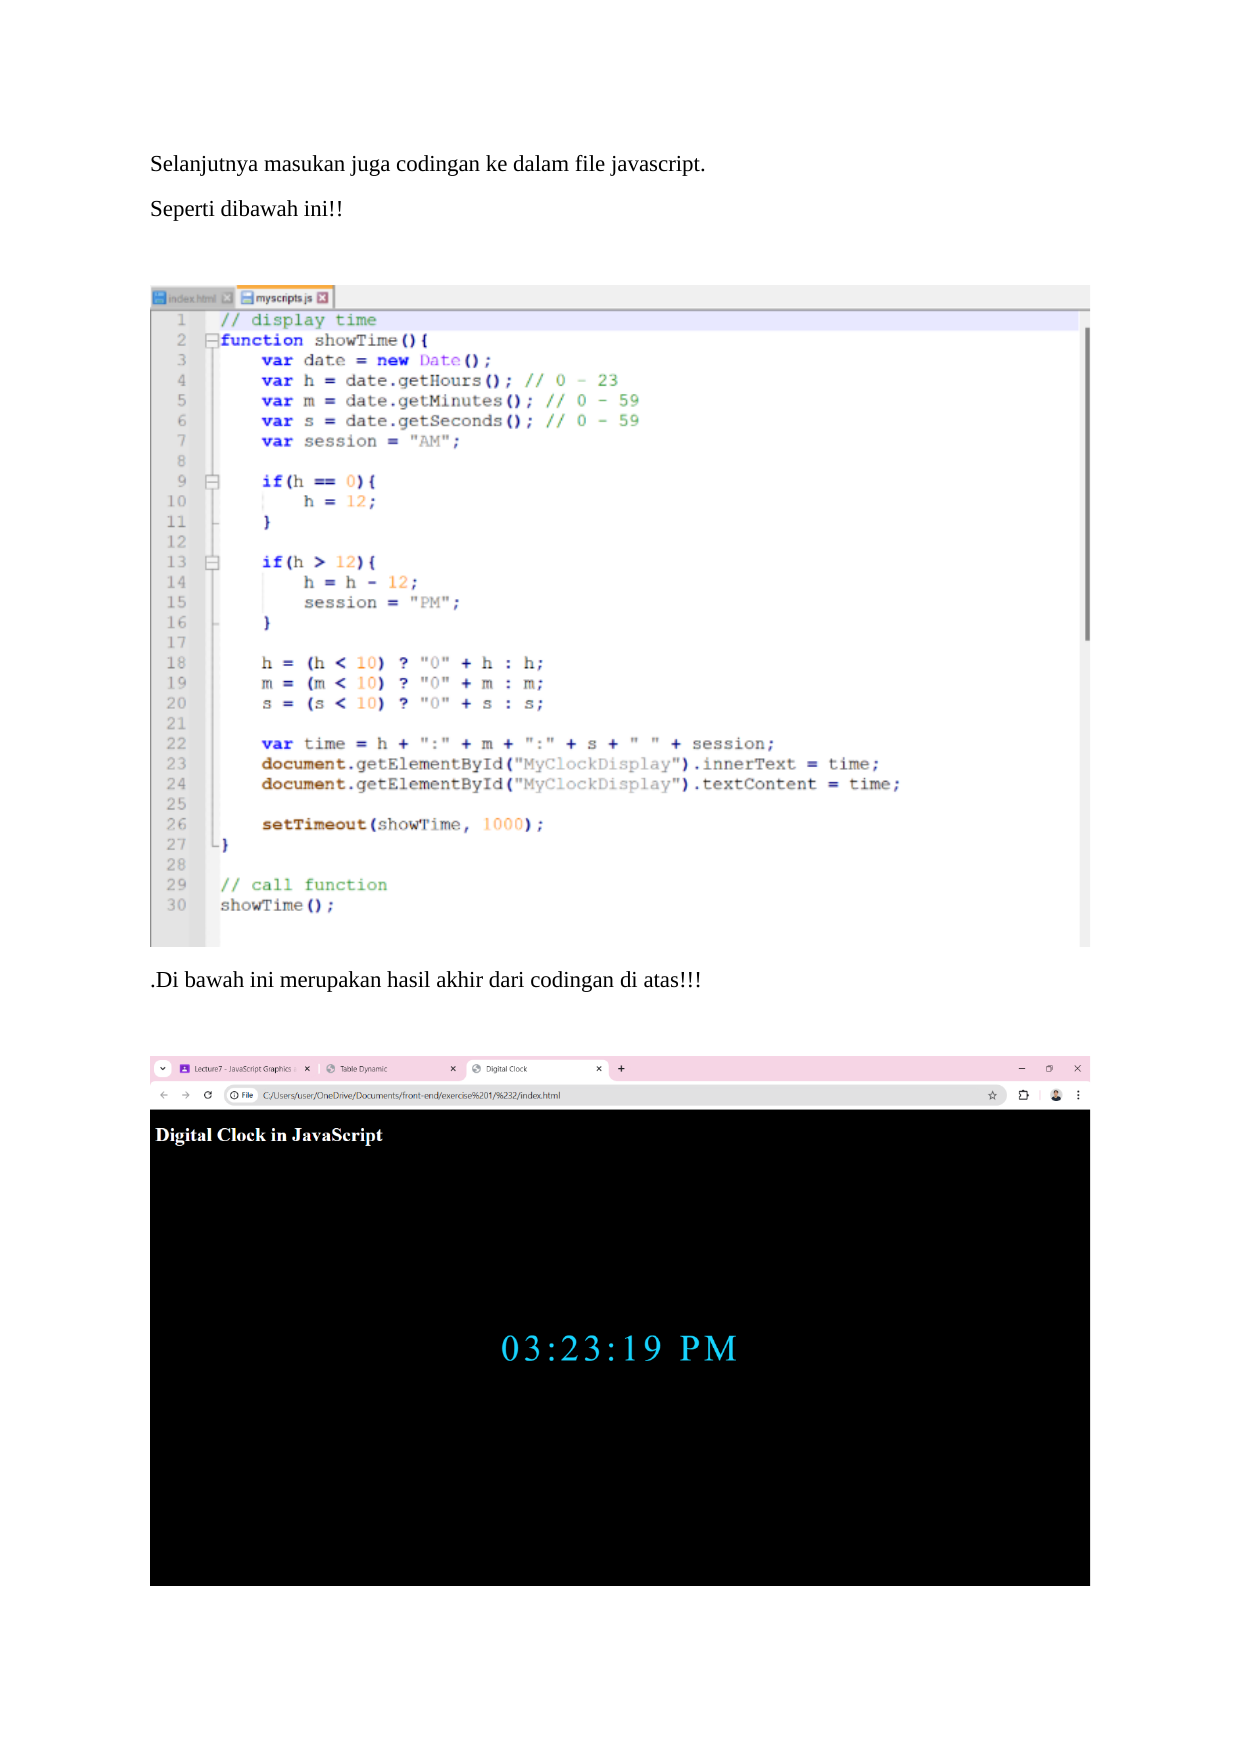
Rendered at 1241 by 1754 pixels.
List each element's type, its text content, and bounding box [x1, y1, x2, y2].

text .Di bawah ini merupakan hasil akhir dari codingan di atas!!! [150, 966, 1090, 992]
picture [150, 1056, 1091, 1586]
picture [150, 285, 1091, 947]
text Seperti dibawah ini!! [150, 195, 1090, 221]
text Selanjutnya masukan juga codingan ke dalam file javascript. [150, 150, 1090, 176]
